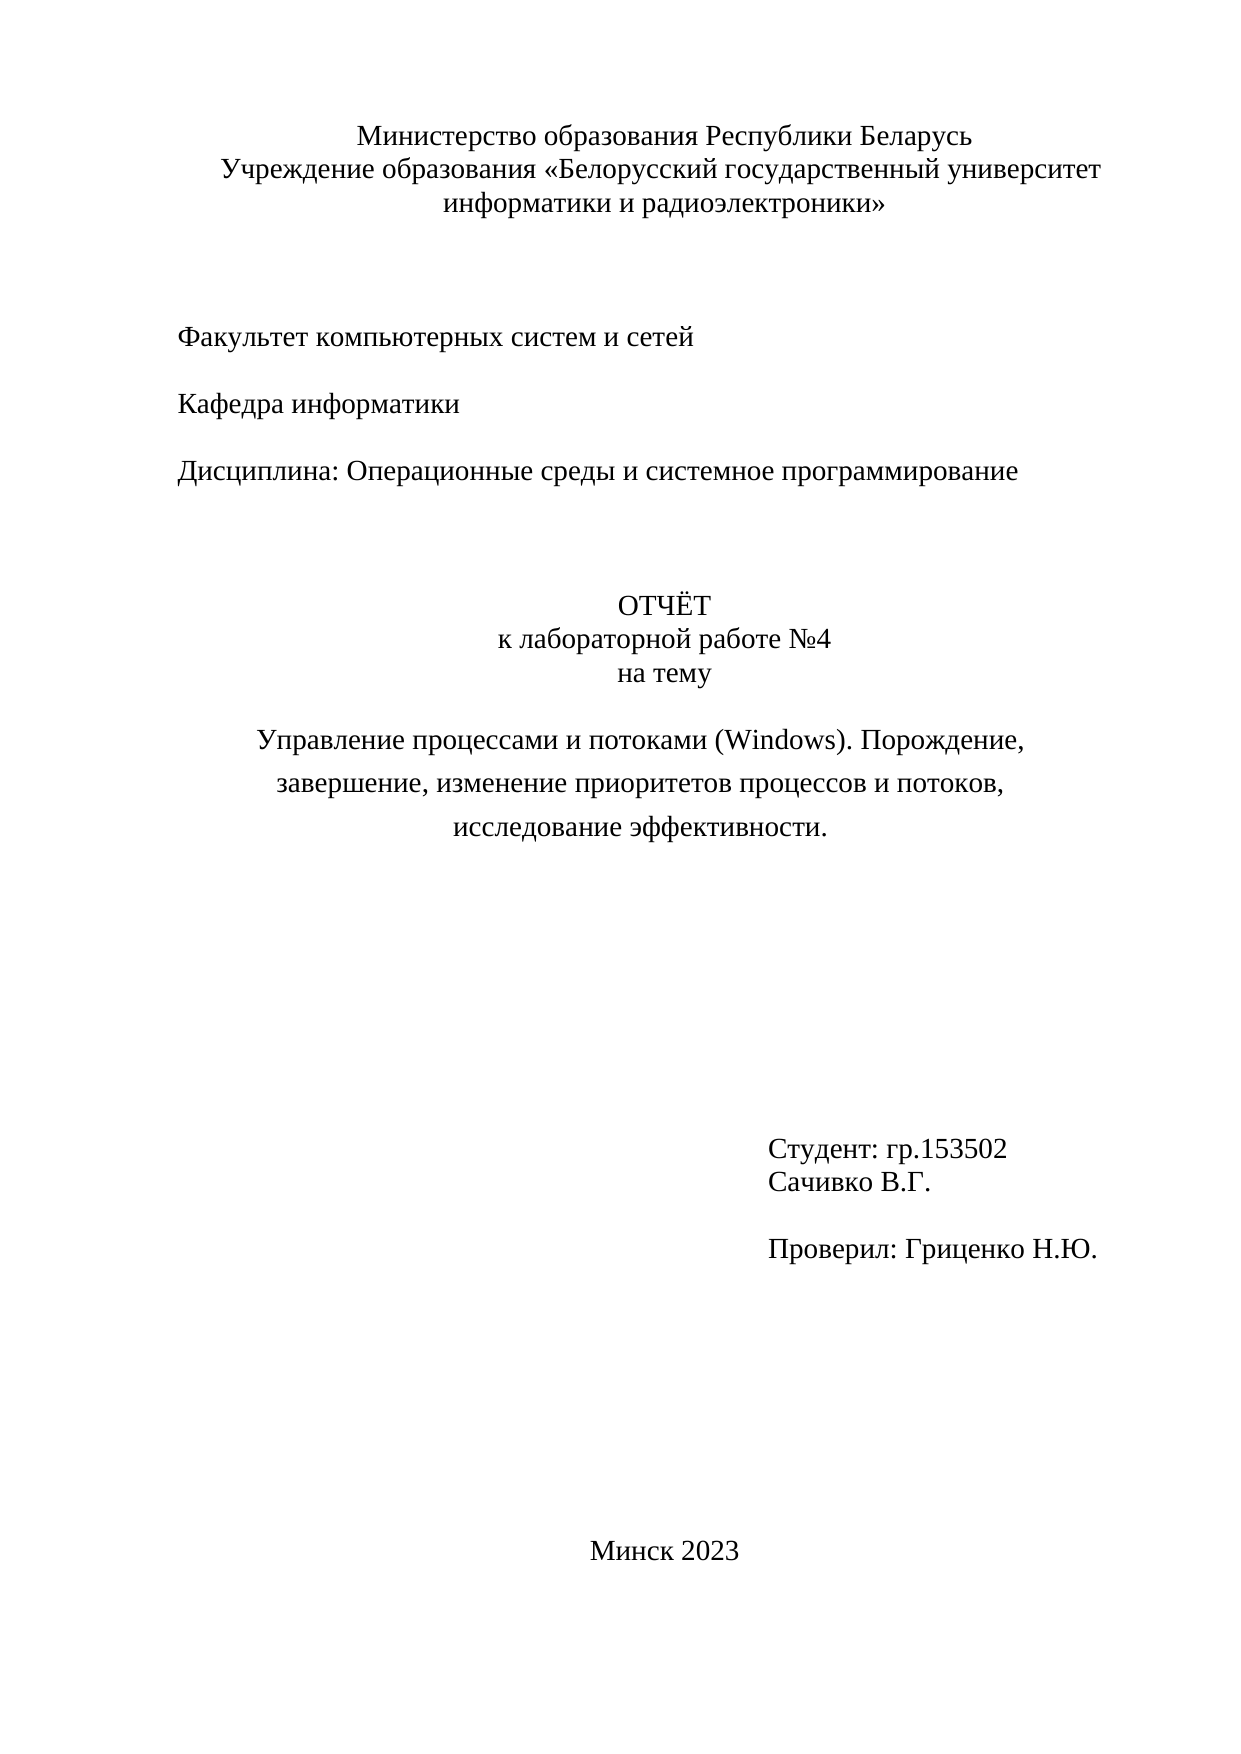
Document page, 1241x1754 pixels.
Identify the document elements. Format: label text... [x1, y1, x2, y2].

text Студент: гр.153502 [177, 1131, 1152, 1164]
text Минск 2023 [177, 1533, 1152, 1567]
text Дисциплина: Операционные среды и системное программирование [177, 453, 1152, 487]
text Проверил: Гриценко Н.Ю. [177, 1232, 1152, 1265]
text Учреждение образования «Белорусский государственный университет информатики и радиоэлектроники» [177, 152, 1152, 219]
text Факультет компьютерных систем и сетей [177, 319, 1152, 353]
text Министерство образования Республики Беларусь [177, 118, 1152, 152]
text ОТЧЁТ [177, 588, 1152, 621]
text на тему [177, 655, 1152, 688]
text к лабораторной работе №4 [177, 621, 1152, 655]
text Кафедра информатики [177, 386, 1152, 420]
text Сачивко В.Г. [177, 1164, 1152, 1198]
text Управление процессами и потоками (Windows). Порождение, завершение, изменение приоритетов процессов и потоков, исследование эффективности. [190, 722, 1091, 843]
